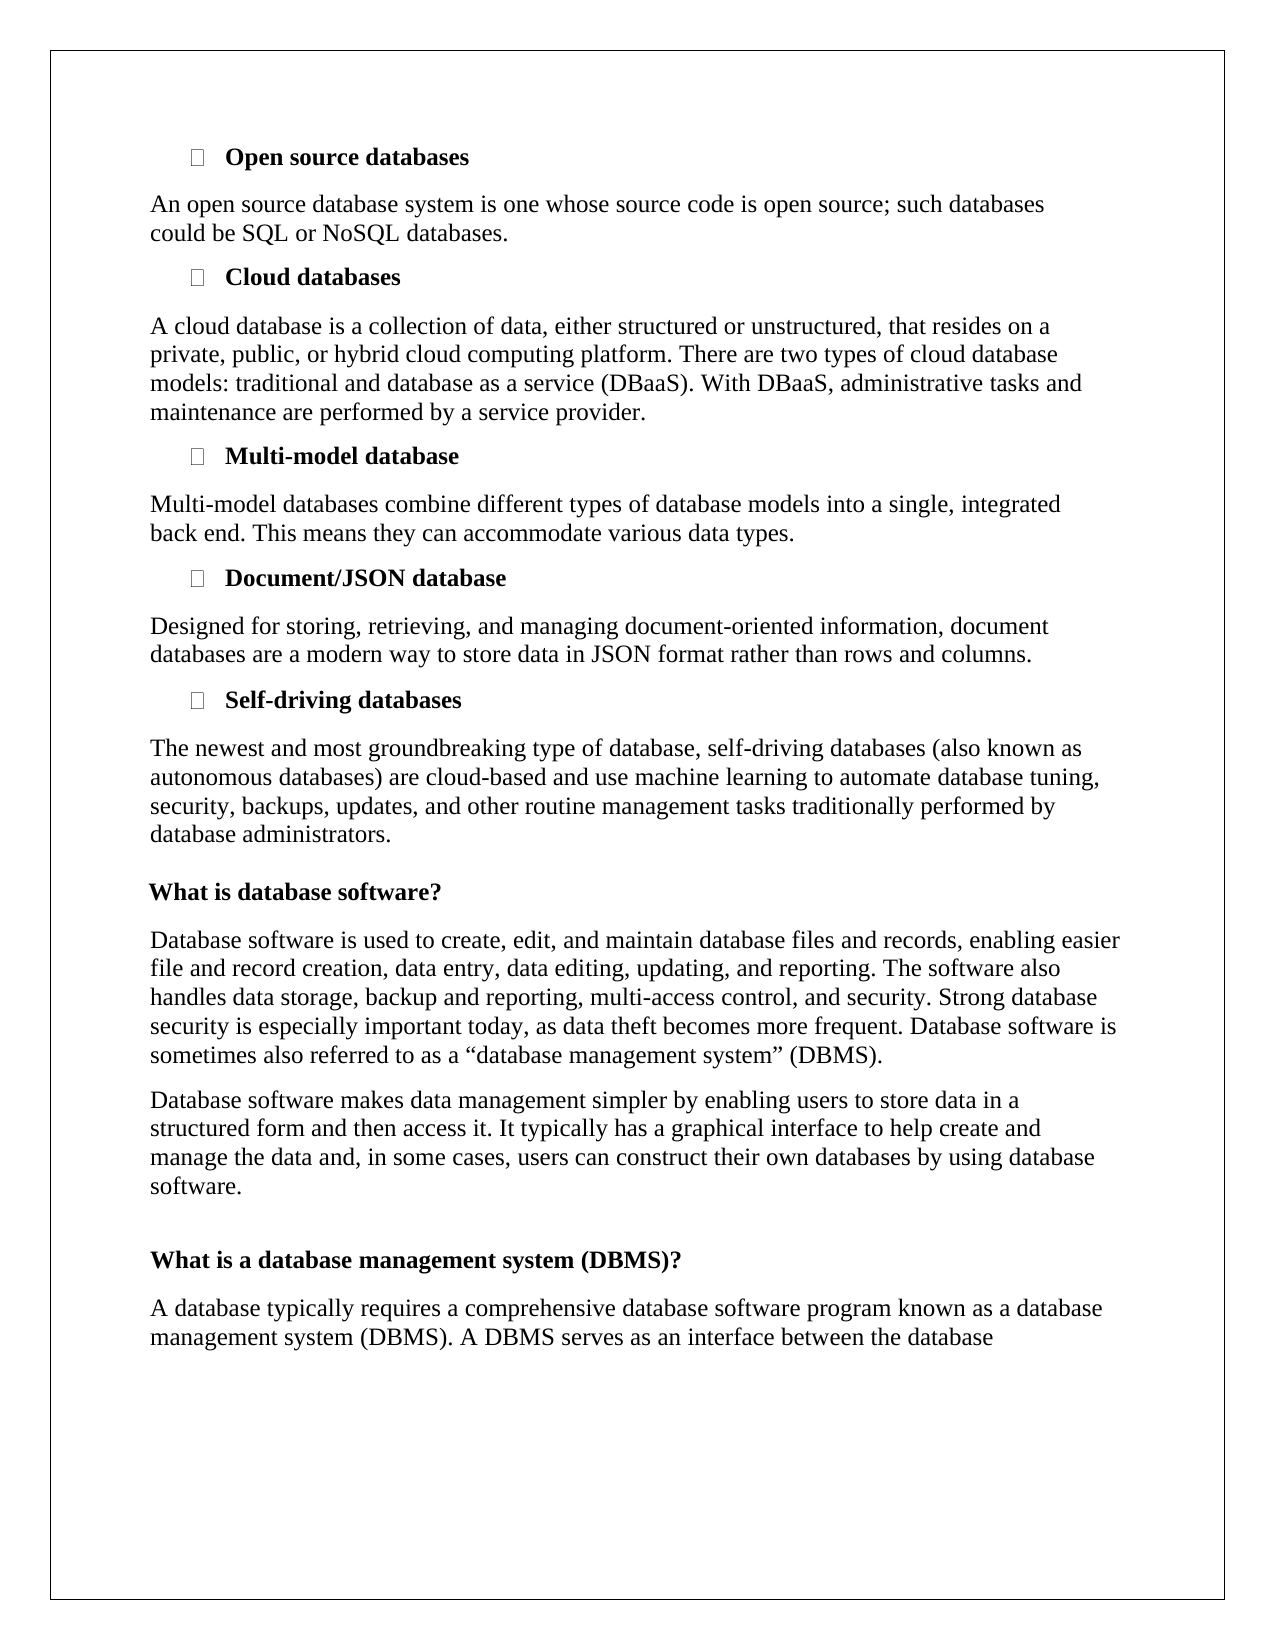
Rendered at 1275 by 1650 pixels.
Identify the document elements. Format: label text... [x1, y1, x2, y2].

text A cloud database is a collection of data, either structured or unstructured, that resides on a private, public, or hybrid cloud computing platform. There are two types of cloud database models: traditional and database as a service (DBaaS). With DBaaS, administrative tasks and maintenance are performed by a service provider. [150, 311, 1083, 426]
picture [187, 142, 227, 171]
subtitle Multi-model database [225, 441, 1152, 470]
subtitle What is a database management system (DBMS)? [150, 1245, 1152, 1274]
picture [187, 685, 227, 714]
subtitle What is database software? [148, 877, 1152, 906]
subtitle Self-driving databases [227, 685, 1152, 714]
subtitle Open source databases [227, 142, 1152, 170]
picture [187, 263, 227, 291]
picture [187, 442, 227, 470]
text Designed for storing, retrieving, and managing document-oriented information, document databases are a modern way to store data in JSON format rather than rows and columns. [150, 611, 1051, 668]
picture [187, 563, 227, 592]
subtitle Cloud databases [225, 262, 1152, 291]
text The newest and most groundbreaking type of database, self-driving databases (also known as autonomous databases) are cloud-based and use machine learning to automate database tuning, security, backups, updates, and other routine management tasks traditionally performed by database administrators. [150, 733, 1100, 848]
subtitle Document/JSON database [227, 563, 1152, 592]
text An open source database system is one whose source code is open source; such databases could be SQL or NoSQL databases. [150, 189, 1105, 247]
text Database software is used to create, edit, and maintain database files and records, enabling easier file and record creation, data entry, data editing, updating, and reporting. The software also handles data storage, backup and reporting, multi-access control, and security. Strong database security is especially important today, as data theft becomes more frequent. Database software is sometimes also referred to as a “database management system” (DBMS). [150, 925, 1120, 1068]
text Multi-model databases combine different types of database models into a single, integrated back end. This means they can accommodate various data types. [150, 489, 1062, 547]
text A database typically requires a comprehensive database software program known as a database management system (DBMS). A DBMS serves as an interface between the database [150, 1293, 1103, 1351]
text Database software makes data management simpler by enabling users to store data in a structured form and then access it. It typically has a graphical interface to help create and manage the data and, in some cases, users can construct their own databases by using database software. [150, 1085, 1096, 1200]
